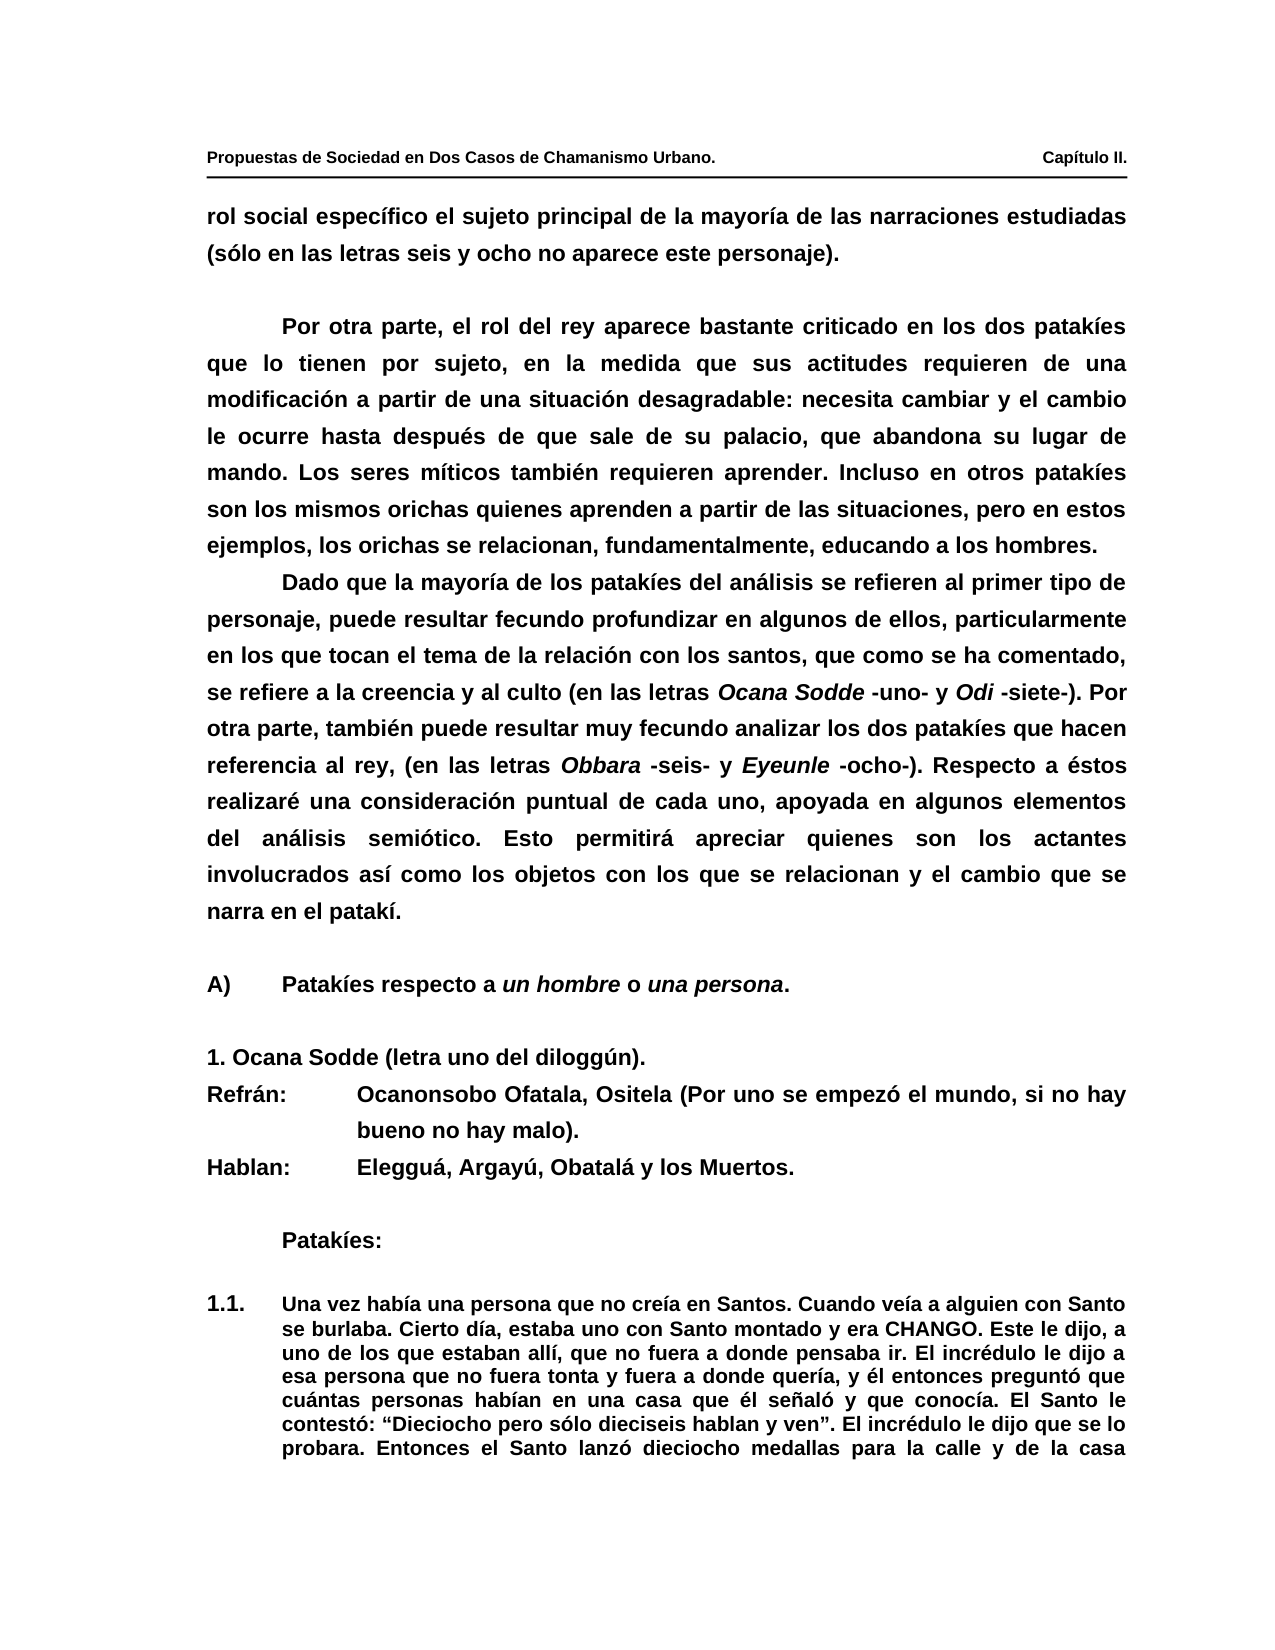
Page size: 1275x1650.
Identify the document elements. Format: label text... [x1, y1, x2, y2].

text Dado que la mayoría de los patakíes del análisis se refieren al primer tipo de personaje, puede resultar fecundo profundizar en algunos de ellos, particularmente en los que tocan el tema de la relación con los santos, que como se ha comentado, se refiere a la creencia y al culto (en las letras Ocana Sodde -uno- y Odi -siete-). Por otra parte, también puede resultar muy fecundo analizar los dos patakíes que hacen referencia al rey, (en las letras Obbara -seis- y Eyeunle -ocho-). Respecto a éstos realizaré una consideración puntual de cada uno, apoyada en algunos elementos del análisis semiótico. Esto permitirá apreciar quienes son los actantes involucrados así como los objetos con los que se relacionan y el cambio que se narra en el patakí. [207, 569, 1127, 924]
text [207, 203, 1127, 266]
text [207, 1290, 1127, 1460]
text Patakíes: [207, 1227, 1127, 1253]
text A) Patakíes respecto a un hombre o una persona. [207, 971, 1127, 997]
text Hablan: Elegguá, Argayú, Obatalá y los Muertos. [207, 1154, 1127, 1180]
text Por otra parte, el rol del rey aparece bastante criticado en los dos patakíes que lo tienen por sujeto, en la medida que sus actitudes requieren de una modificación a partir de una situación desagradable: necesita cambiar y el cambio le ocurre hasta después de que sale de su palacio, que abandona su lugar de mando. Los seres míticos también requieren aprender. Incluso en otros patakíes son los mismos orichas quienes aprenden a partir de las situaciones, pero en estos ejemplos, los orichas se relacionan, fundamentalmente, educando a los hombres. [207, 313, 1127, 559]
text 1. Ocana Sodde (letra uno del diloggún). [207, 1044, 1127, 1071]
text Refrán: Ocanonsobo Ofatala, Ositela (Por uno se empezó el mundo, si no hay bueno no hay malo). [207, 1081, 1127, 1144]
